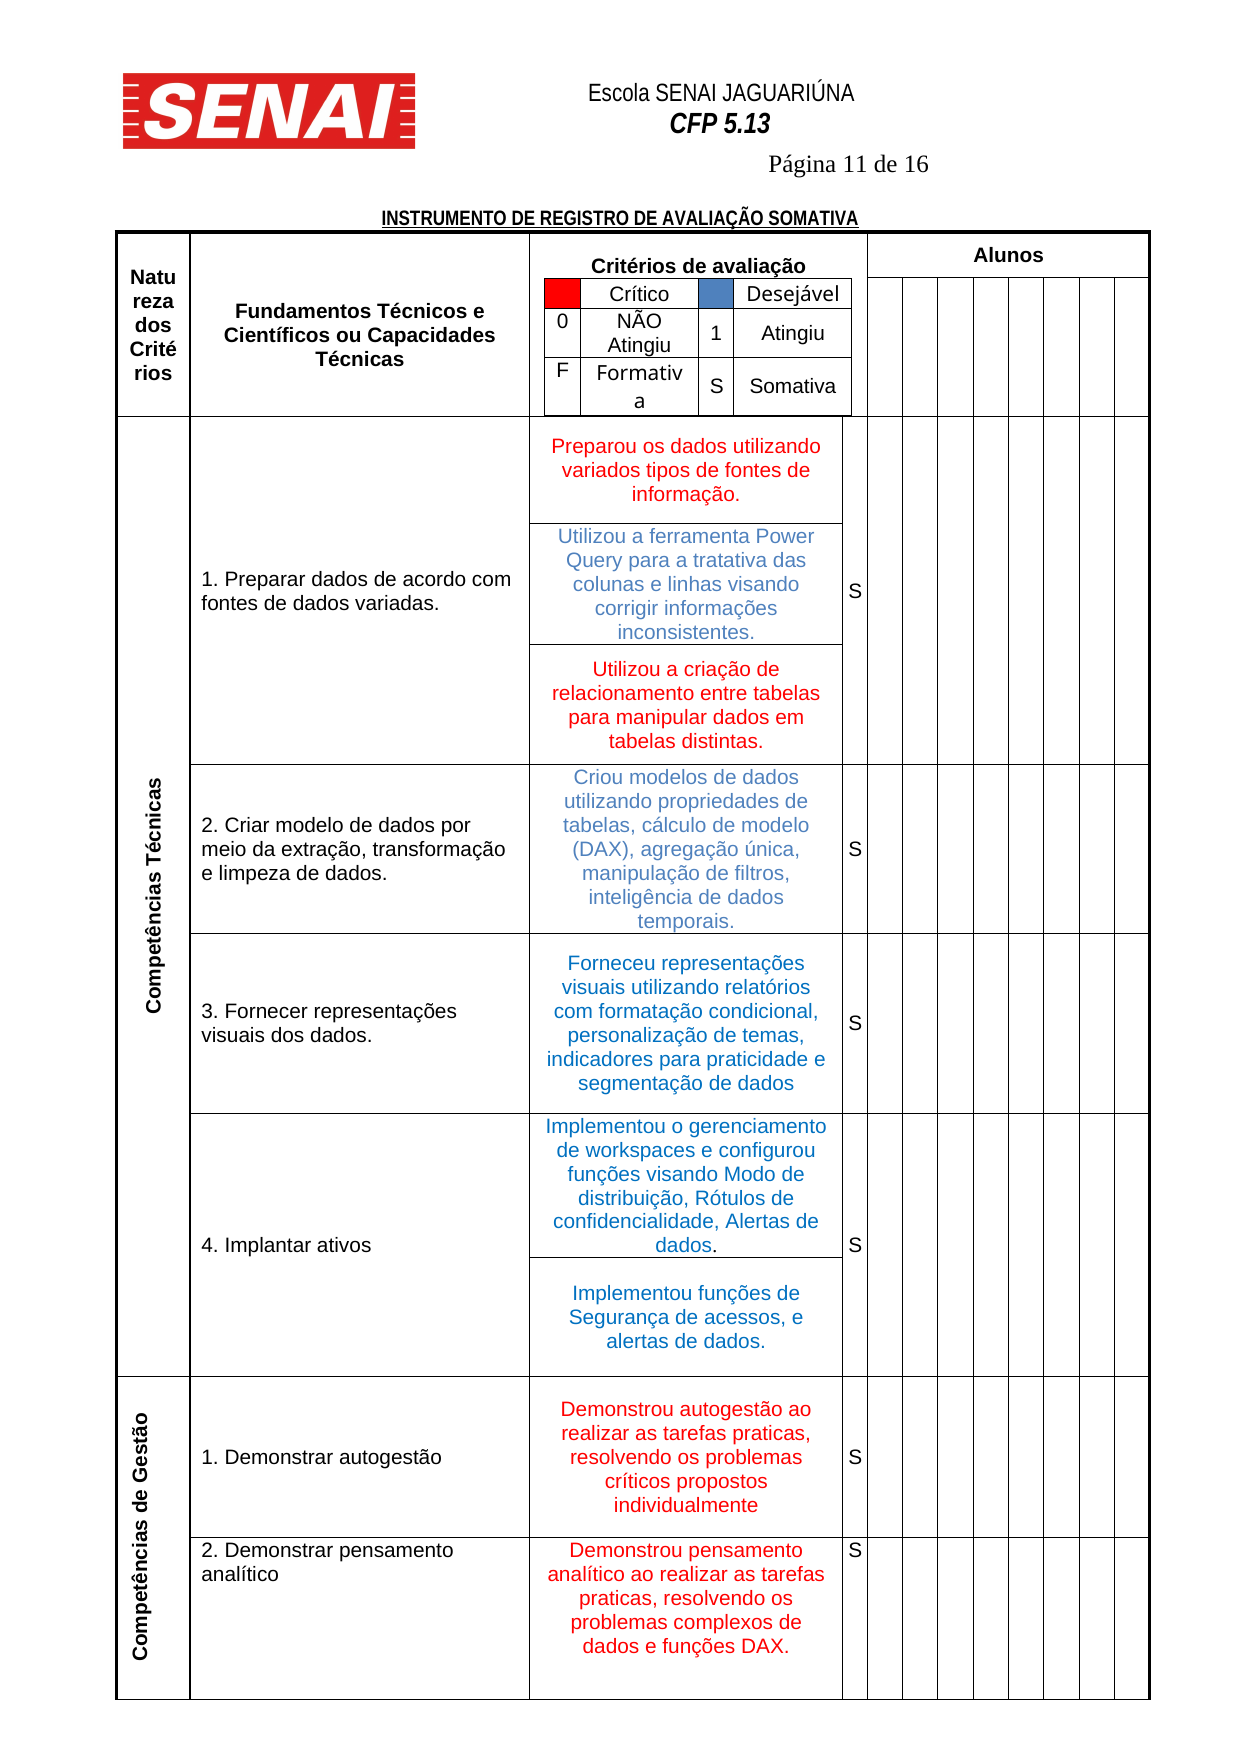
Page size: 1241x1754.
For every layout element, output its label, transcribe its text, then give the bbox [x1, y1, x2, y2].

table_cell [1044, 1377, 1079, 1537]
table_cell Implementou funções de Segurança de acessos, e alertas de dados. [530, 1258, 842, 1376]
table_cell S [843, 765, 867, 933]
table_cell [1115, 278, 1148, 416]
table_cell 4. Implantar ativos [191, 1114, 529, 1376]
table_cell [1009, 765, 1043, 933]
table_cell [974, 1377, 1008, 1537]
table_cell [974, 934, 1008, 1112]
table_cell [1044, 765, 1079, 933]
table_cell [868, 1114, 902, 1376]
table_cell [868, 278, 902, 416]
table_cell [1009, 1538, 1043, 1698]
table_cell S [843, 934, 867, 1112]
table_cell Demonstrou pensamento analítico ao realizar as tarefas praticas, resolvendo os problemas complexos de dados e funções DAX. [530, 1538, 842, 1698]
table_cell [974, 1538, 1008, 1698]
table_cell 2. Criar modelo de dados por meio da extração, transformação e limpeza de dados. [191, 765, 529, 933]
table_cell [868, 417, 902, 764]
table_cell [1044, 934, 1079, 1112]
table_header Natureza dos Critérios [118, 234, 189, 416]
table_cell [1044, 1114, 1079, 1376]
table_cell S [843, 1377, 867, 1537]
table_cell [938, 278, 973, 416]
table_cell Implementou o gerenciamento de workspaces e configurou funções visando Modo de distribuição, Rótulos de confidencialidade, Alertas de dados. [530, 1114, 842, 1257]
table_cell [974, 417, 1008, 764]
table_header Alunos [868, 234, 1148, 277]
table_cell [903, 765, 937, 933]
table_cell [903, 417, 937, 764]
table_cell 1. Preparar dados de acordo com fontes de dados variadas. [191, 417, 529, 764]
table_cell [1115, 417, 1148, 764]
table_cell [1009, 934, 1043, 1112]
table_cell [903, 278, 937, 416]
table_cell [938, 1538, 973, 1698]
table_cell [1080, 278, 1114, 416]
picture [118, 73, 415, 149]
table_cell Utilizou a ferramenta Power Query para a tratativa das colunas e linhas visando corrigir informações inconsistentes. [530, 524, 842, 644]
table_cell [1044, 417, 1079, 764]
table_cell 2. Demonstrar pensamento analítico [191, 1538, 529, 1698]
table_cell [1115, 934, 1148, 1112]
table_cell [1009, 278, 1043, 416]
table_cell S [843, 1114, 867, 1376]
table_cell Demonstrou autogestão ao realizar as tarefas praticas, resolvendo os problemas críticos propostos individualmente [530, 1377, 842, 1537]
table_cell [938, 417, 973, 764]
table_cell 3. Fornecer representações visuais dos dados. [191, 934, 529, 1112]
table_cell [868, 1538, 902, 1698]
table_cell Forneceu representações visuais utilizando relatórios com formatação condicional, personalização de temas, indicadores para praticidade e segmentação de dados [530, 934, 842, 1112]
table_cell Criou modelos de dados utilizando propriedades de tabelas, cálculo de modelo (DAX), agregação única, manipulação de filtros, inteligência de dados temporais. [530, 765, 842, 933]
table_cell [903, 934, 937, 1112]
table_cell [1009, 1377, 1043, 1537]
table_cell [903, 1114, 937, 1376]
table_cell [1009, 1114, 1043, 1376]
table_cell [1044, 1538, 1079, 1698]
table_cell [1080, 934, 1114, 1112]
table_cell [938, 934, 973, 1112]
table_cell [1115, 1538, 1148, 1698]
table_header Fundamentos Técnicos e Científicos ou Capacidades Técnicas [191, 234, 529, 416]
table_cell S [843, 417, 867, 764]
table_cell [1115, 1377, 1148, 1537]
table_cell [974, 1114, 1008, 1376]
table_header Critérios de avaliação [530, 234, 867, 416]
table_cell [868, 765, 902, 933]
table_cell Utilizou a criação de relacionamento entre tabelas para manipular dados em tabelas distintas. [530, 645, 842, 764]
table_cell S [843, 1538, 867, 1698]
table_cell Preparou os dados utilizando variados tipos de fontes de informação. [530, 417, 842, 523]
table_cell [938, 1377, 973, 1537]
table_cell [1080, 765, 1114, 933]
table_cell [938, 1114, 973, 1376]
table_cell [938, 765, 973, 933]
table_cell [1115, 765, 1148, 933]
table_cell Competências Técnicas [118, 417, 189, 1376]
table_cell [1115, 1114, 1148, 1376]
table_cell [1080, 1538, 1114, 1698]
table_cell 1. Demonstrar autogestão [191, 1377, 529, 1537]
table_cell [868, 934, 902, 1112]
table_cell [974, 765, 1008, 933]
table_cell [1009, 417, 1043, 764]
text INSTRUMENTO DE REGISTRO DE AVALIAÇÃO SOMATIVA [118, 206, 1122, 230]
table_cell [1080, 417, 1114, 764]
table_cell [903, 1538, 937, 1698]
table_cell [1080, 1377, 1114, 1537]
table_cell Competências de Gestão [118, 1377, 189, 1698]
table_cell [1080, 1114, 1114, 1376]
table_cell [1044, 278, 1079, 416]
table_cell [903, 1377, 937, 1537]
table_cell [868, 1377, 902, 1537]
table_cell [974, 278, 1008, 416]
